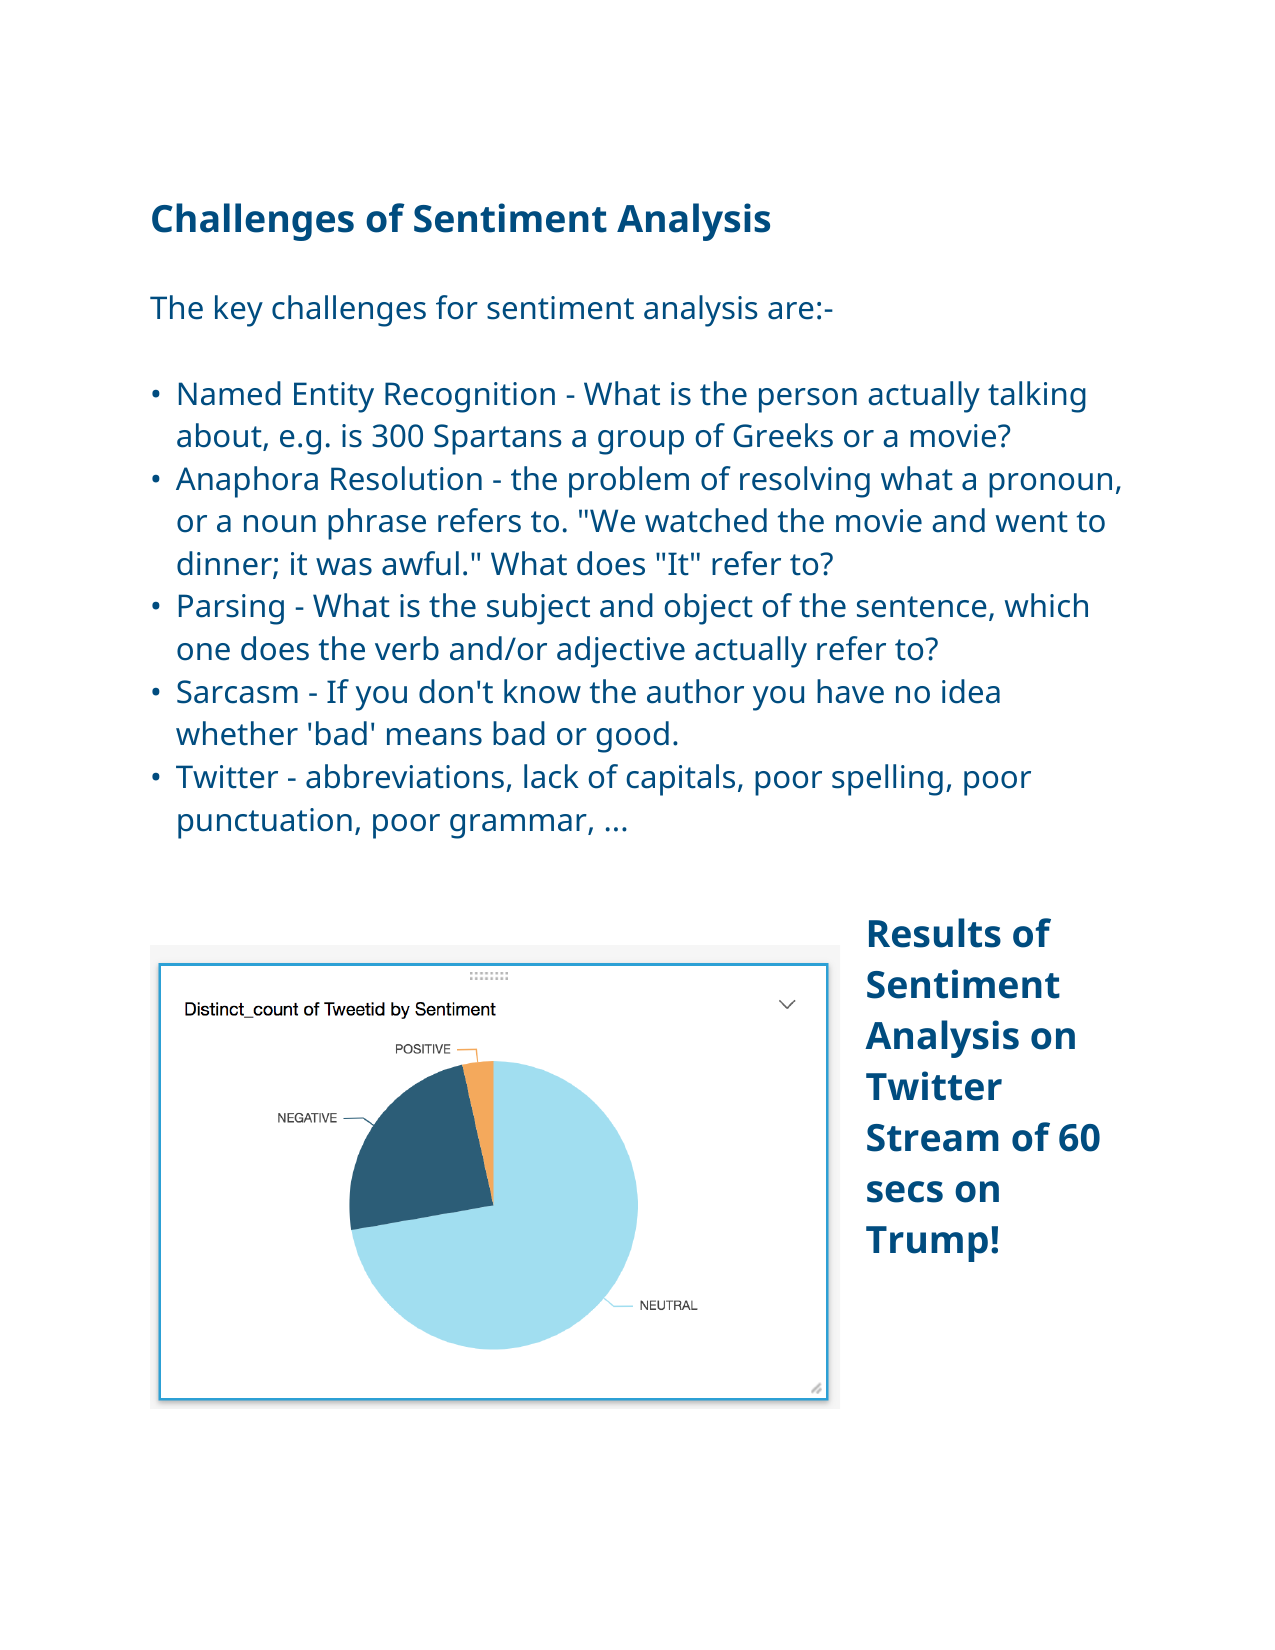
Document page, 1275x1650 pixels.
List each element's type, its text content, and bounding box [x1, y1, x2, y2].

list Sarcasm - If you don't know the author you have no idea whether 'bad' means bad or good. [150, 670, 1125, 755]
text The key challenges for sentiment analysis are:- [150, 286, 1125, 329]
list Parsing - What is the subject and object of the sentence, which one does the verb and/or adjective actually refer to? [150, 584, 1125, 670]
subtitle Results of Sentiment Analysis on Twitter Stream of 60 secs on Trump! [150, 907, 1125, 1264]
list Named Entity Recognition - What is the person actually talking about, e.g. is 300 Spartans a group of Greeks or a movie? [150, 371, 1125, 457]
picture [148, 945, 841, 1409]
subtitle Challenges of Sentiment Analysis [150, 193, 1125, 244]
list Twitter - abbreviations, lack of capitals, poor spelling, poor punctuation, poor grammar, ... [150, 755, 1125, 840]
list Anaphora Resolution - the problem of resolving what a pronoun, or a noun phrase refers to. "We watched the movie and went to dinner; it was awful." What does "It" refer to? [150, 457, 1125, 584]
